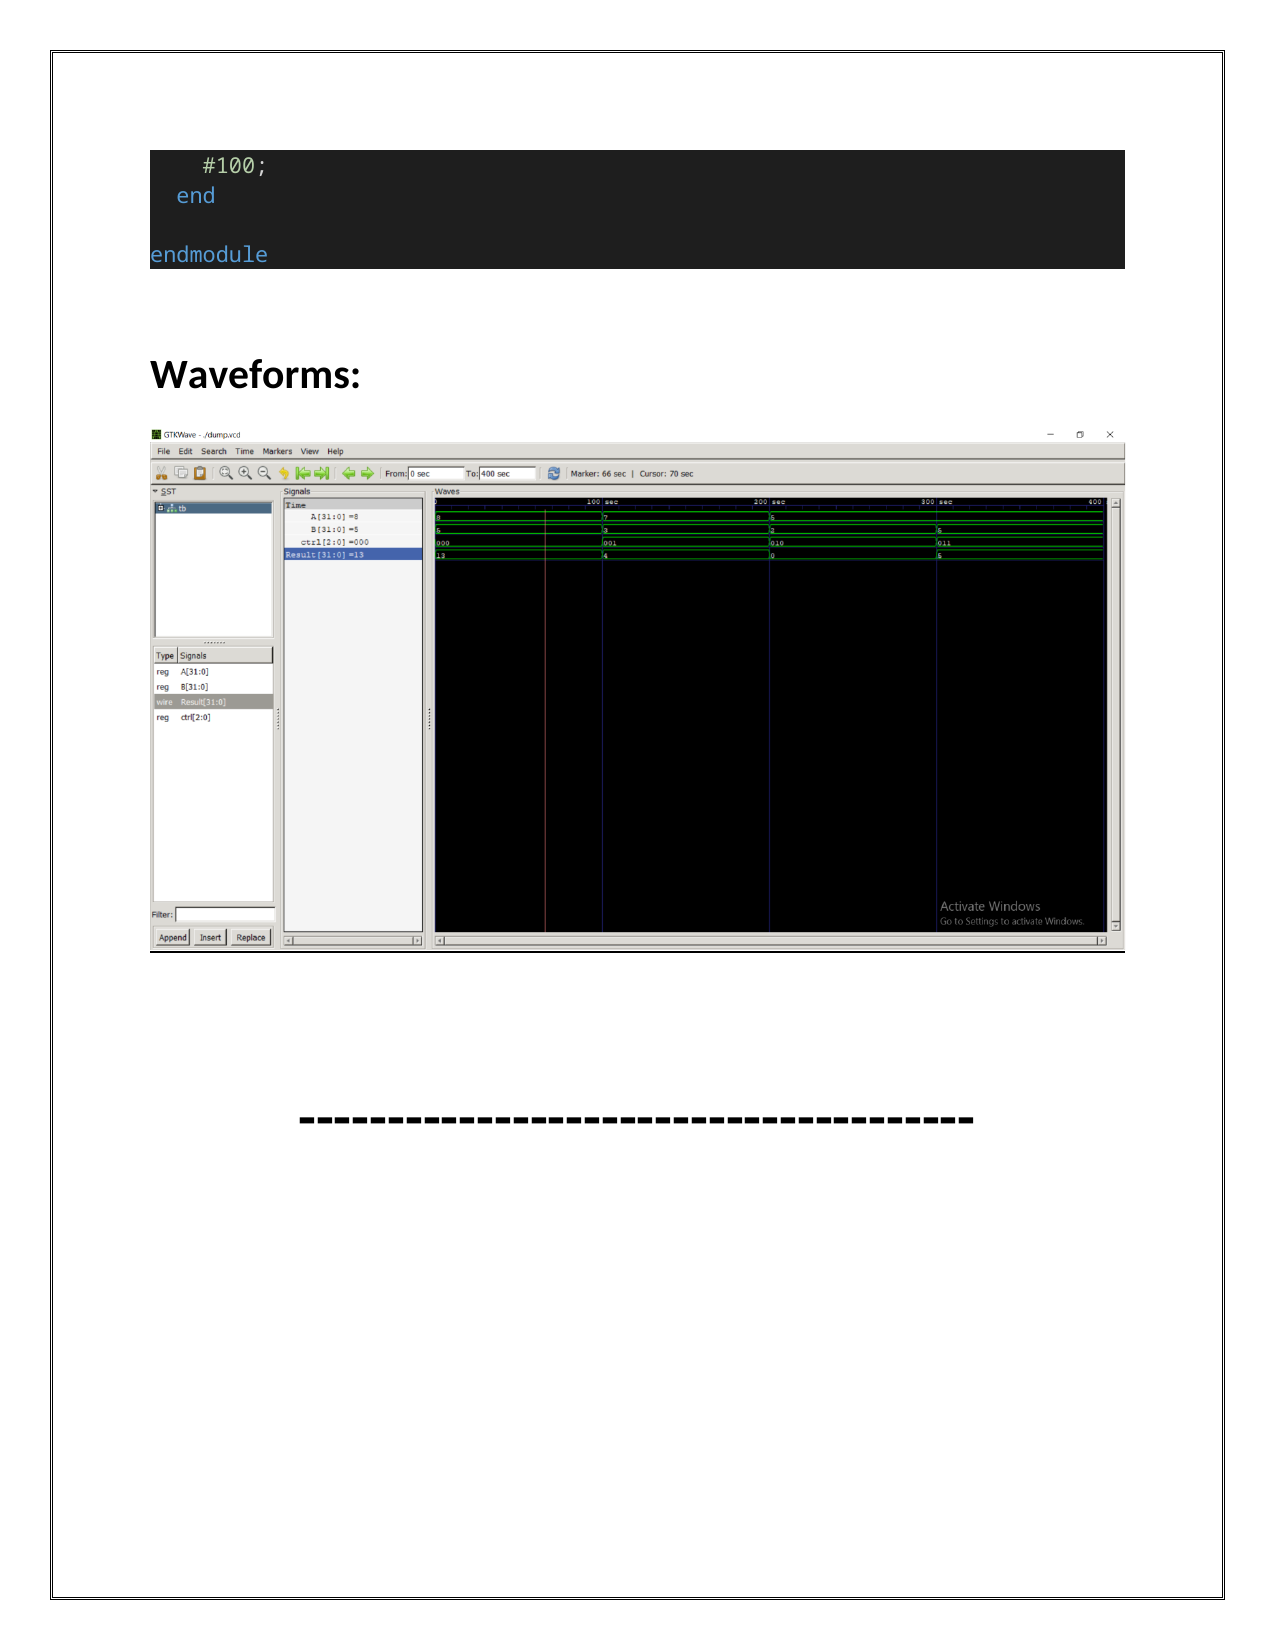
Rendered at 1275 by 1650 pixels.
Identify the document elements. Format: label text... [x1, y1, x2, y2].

text Waveforms: [150, 348, 1125, 399]
text endmodule [150, 239, 1125, 269]
text #100; [150, 150, 1125, 180]
picture [150, 427, 1125, 950]
text end [150, 180, 1125, 209]
text -------------------------------------- [150, 1081, 1125, 1152]
